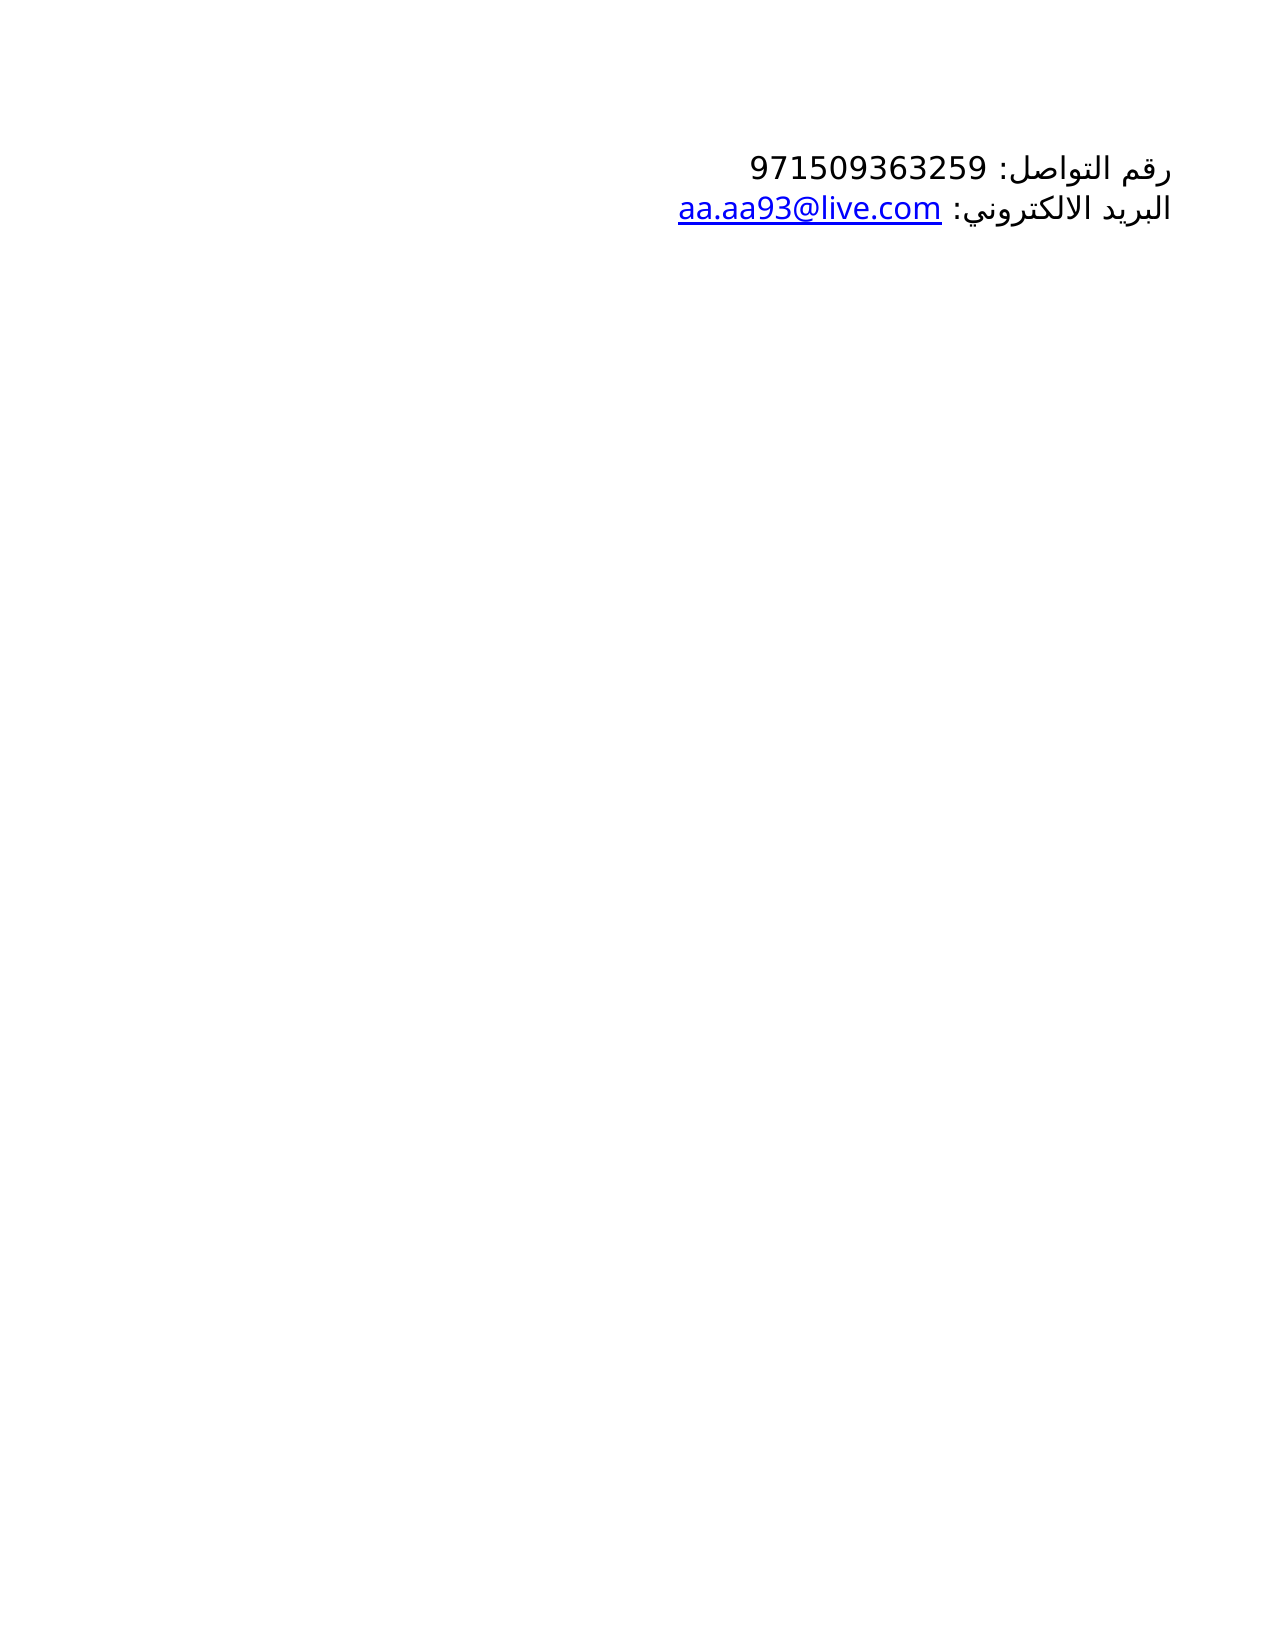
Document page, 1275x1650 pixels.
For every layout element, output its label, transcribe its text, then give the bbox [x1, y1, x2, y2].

text البريد الالكتروني: aa.aa93@live.com [150, 186, 1172, 229]
text رقم التواصل: 971509363259 [150, 150, 1172, 186]
